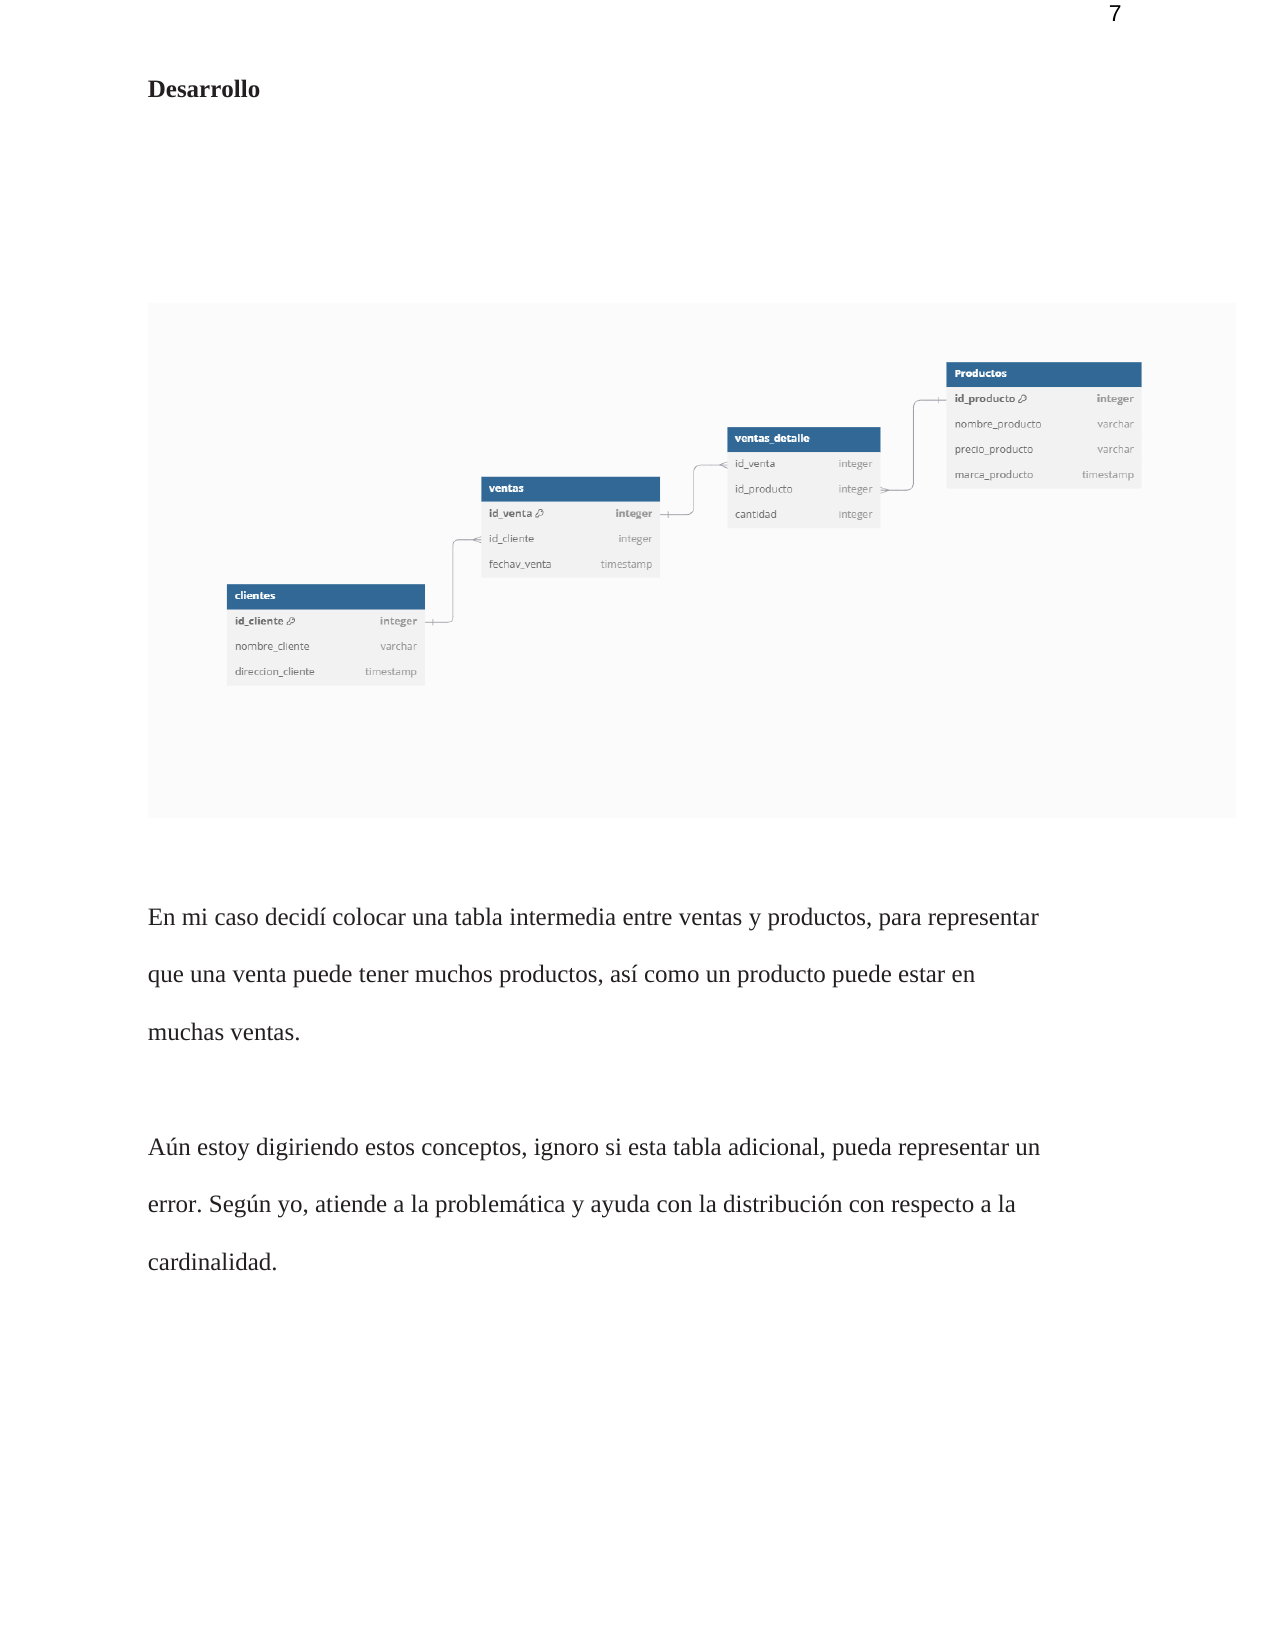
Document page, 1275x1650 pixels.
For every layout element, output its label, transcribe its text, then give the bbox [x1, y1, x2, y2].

text En mi caso decidí colocar una tabla intermedia entre ventas y productos, para representar que una venta puede tener muchos productos, así como un producto puede estar en muchas ventas. Aún estoy digiriendo estos conceptos, ignoro si esta tabla adicional, pueda representar un error. Según yo, atiende a la problemática y ayuda con la distribución con respecto a la cardinalidad. [148, 902, 1056, 1275]
text Desarrollo [148, 74, 1056, 102]
picture [147, 303, 1236, 818]
